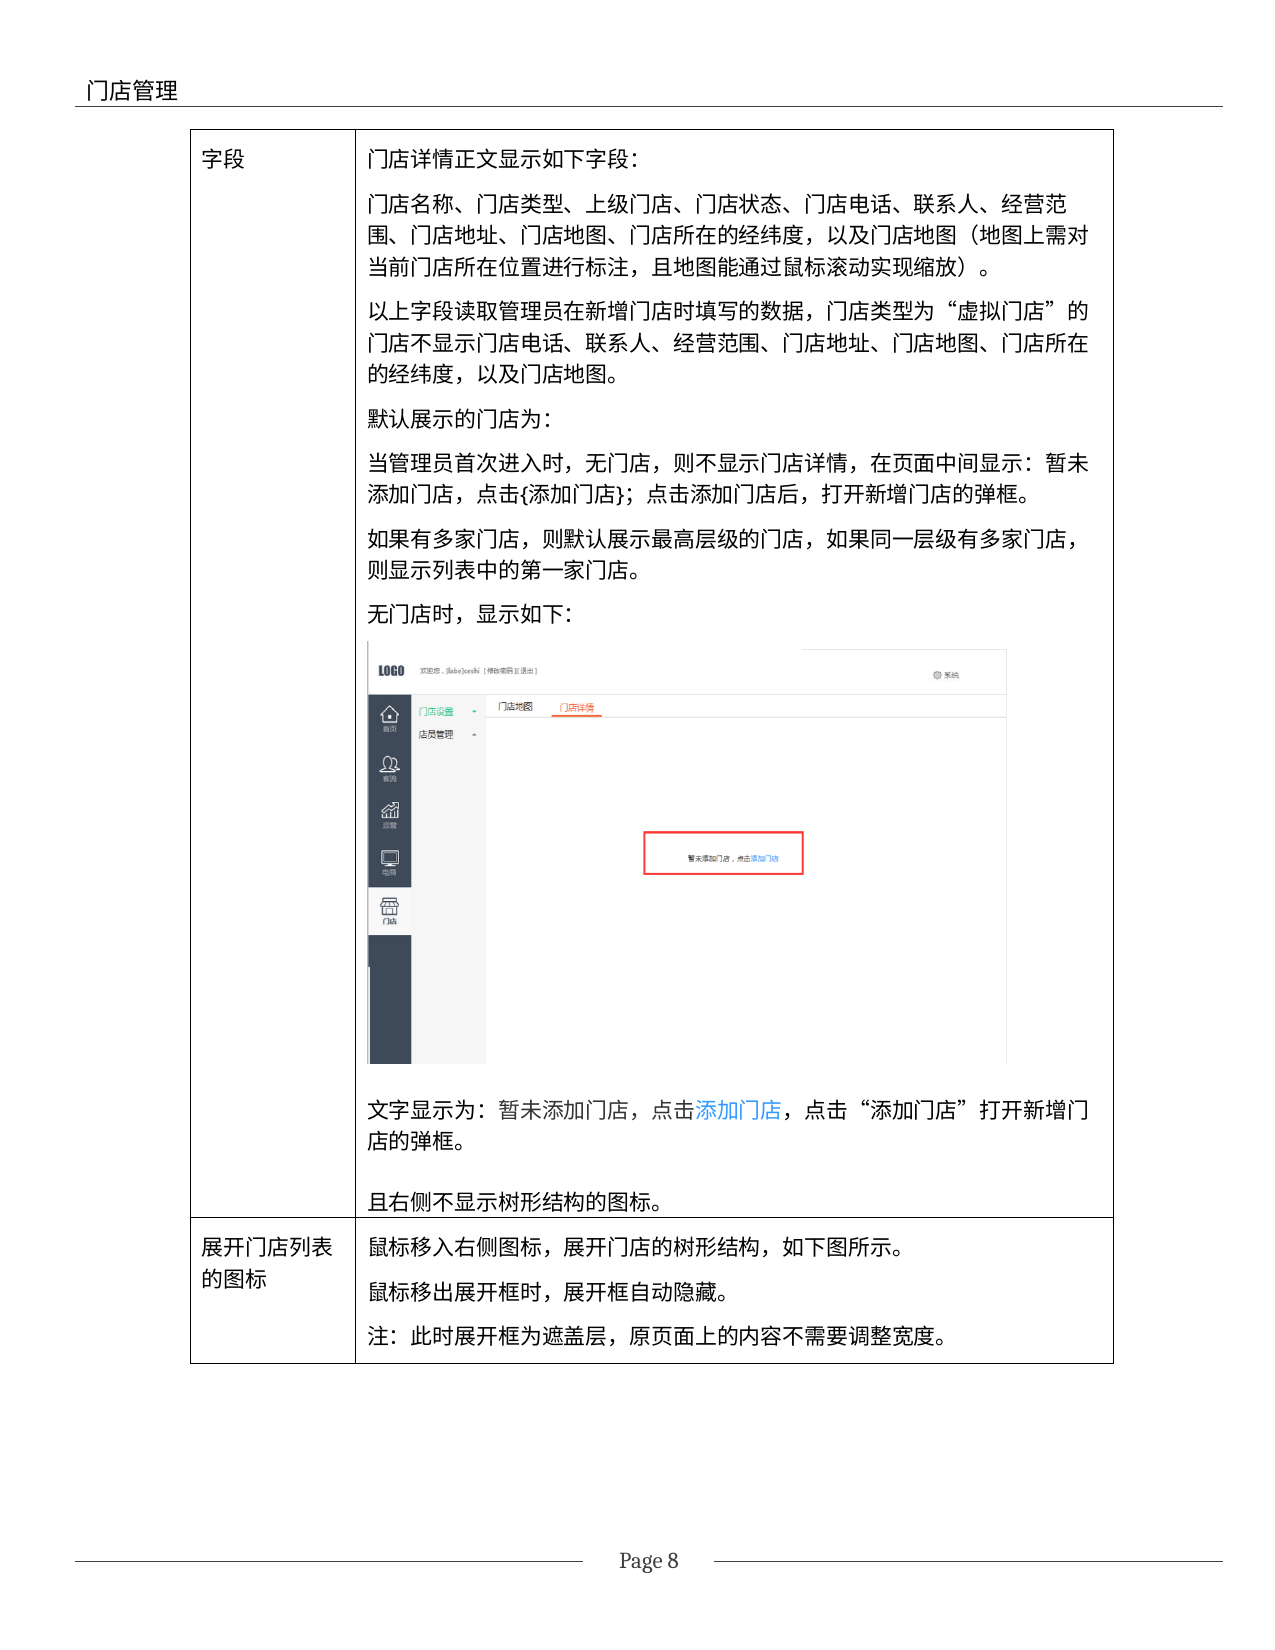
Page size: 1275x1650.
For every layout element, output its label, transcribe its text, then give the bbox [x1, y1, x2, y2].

table_cell 展开门店列表的图标 [191, 1218, 355, 1363]
table_cell 字段 [191, 130, 355, 1217]
table_cell 鼠标移入右侧图标，展开门店的树形结构，如下图所示。 鼠标移出展开框时，展开框自动隐藏。 注：此时展开框为遮盖层，原页面上的内容不需要调整宽度。 [356, 1218, 1113, 1363]
picture [366, 641, 1011, 1064]
table_cell 门店详情正文显示如下字段： 门店名称、门店类型、上级门店、门店状态、门店电话、联系人、经营范围、门店地址、门店地图、门店所在的经纬度，以及门店地图（地图上需对当前门店所在位置进行标注，且地图能通过鼠标滚动实现缩放）。 以上字段读取管理员在新增门店时填写的数据，门店类型为“虚拟门店”的门店不显示门店电话、联系人、经营范围、门店地址、门店地图、门店所在的经纬度，以及门店地图。 默认展示的门店为： 当管理员首次进入时，无门店，则不显示门店详情，在页面中间显示：暂未添加门店，点击{添加门店}；点击添加门店后，打开新增门店的弹框。 如果有多家门店，则默认展示最高层级的门店，如果同一层级有多家门店，则显示列表中的第一家门店。 无门店时，显示如下： 文字显示为：暂未添加门店，点击添加门店，点击“添加门店”打开新增门店的弹框。 且右侧不显示树形结构的图标。 [356, 130, 1113, 1217]
